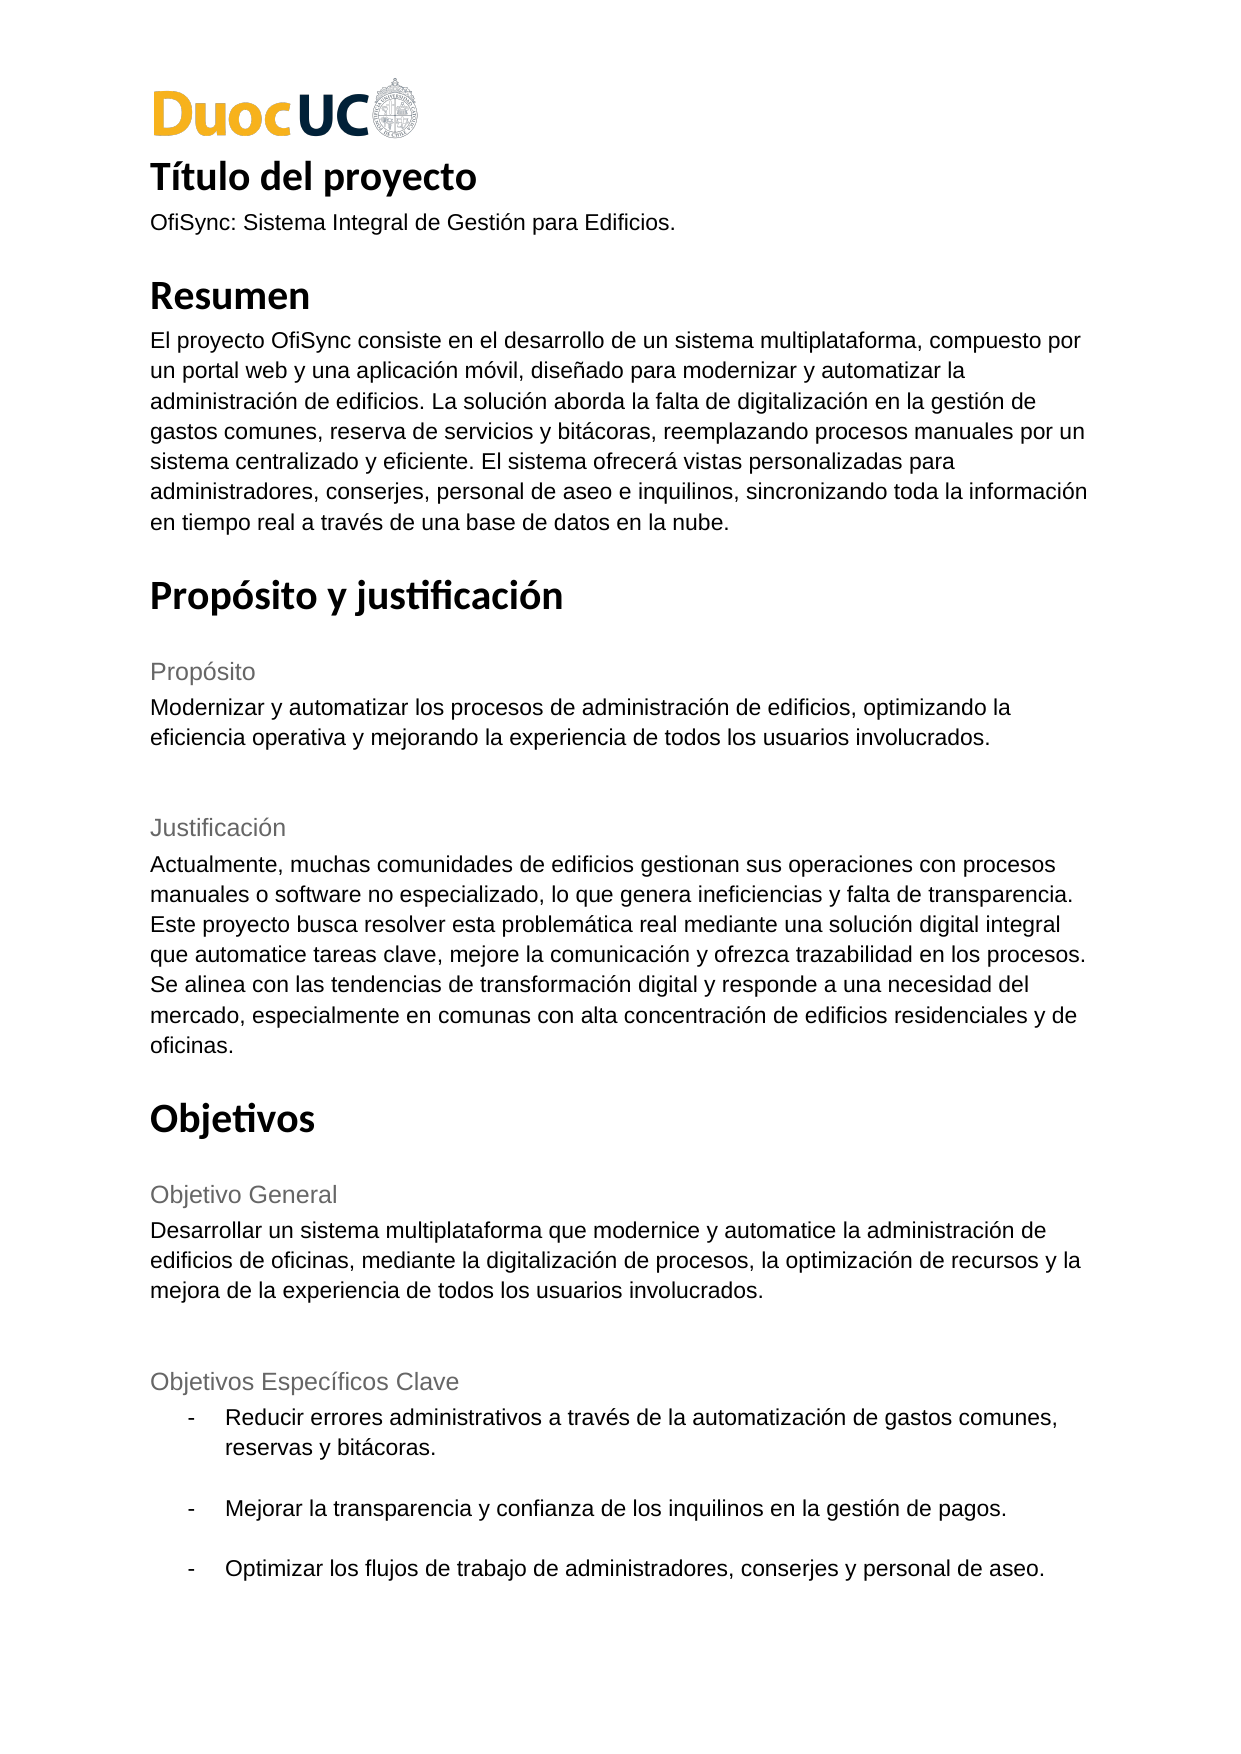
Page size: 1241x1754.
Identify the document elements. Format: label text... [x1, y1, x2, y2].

list Reducir errores administrativos a través de la automatización de gastos comunes, reservas y bitácoras. [187, 1404, 1090, 1461]
text Actualmente, muchas comunidades de edificios gestionan sus operaciones con procesos manuales o software no especializado, lo que genera ineficiencias y falta de transparencia. Este proyecto busca resolver esta problemática real mediante una solución digital integral que automatice tareas clave, mejore la comunicación y ofrezca trazabilidad en los procesos. Se alinea con las tendencias de transformación digital y responde a una necesidad del mercado, especialmente en comunas con alta concentración de edificios residenciales y de oficinas. [150, 851, 1090, 1058]
subtitle Propósito y justificación [150, 569, 1090, 620]
picture [150, 75, 420, 142]
subtitle Objetivos [150, 1092, 1090, 1143]
subtitle Propósito [150, 657, 1090, 685]
list Optimizar los flujos de trabajo de administradores, conserjes y personal de aseo. [187, 1555, 1090, 1581]
subtitle Objetivo General [150, 1180, 1090, 1208]
list Mejorar la transparencia y confianza de los inquilinos en la gestión de pagos. [187, 1494, 1090, 1521]
subtitle Justificación [150, 813, 1090, 842]
text Desarrollar un sistema multiplataforma que modernice y automatice la administración de edificios de oficinas, mediante la digitalización de procesos, la optimización de recursos y la mejora de la experiencia de todos los usuarios involucrados. [150, 1217, 1090, 1304]
text OfiSync: Sistema Integral de Gestión para Edificios. [150, 208, 1090, 235]
subtitle Título del proyecto [150, 150, 1090, 201]
text Modernizar y automatizar los procesos de administración de edificios, optimizando la eficiencia operativa y mejorando la experiencia de todos los usuarios involucrados. [150, 694, 1090, 750]
text El proyecto OfiSync consiste en el desarrollo de un sistema multiplataforma, compuesto por un portal web y una aplicación móvil, diseñado para modernizar y automatizar la administración de edificios. La solución aborda la falta de digitalización en la gestión de gastos comunes, reserva de servicios y bitácoras, reemplazando procesos manuales por un sistema centralizado y eficiente. El sistema ofrecerá vistas personalizadas para administradores, conserjes, personal de aseo e inquilinos, sincronizando toda la información en tiempo real a través de una base de datos en la nube. [150, 327, 1090, 535]
subtitle Objetivos Específicos Clave [150, 1367, 1090, 1396]
subtitle Resumen [150, 269, 1090, 320]
